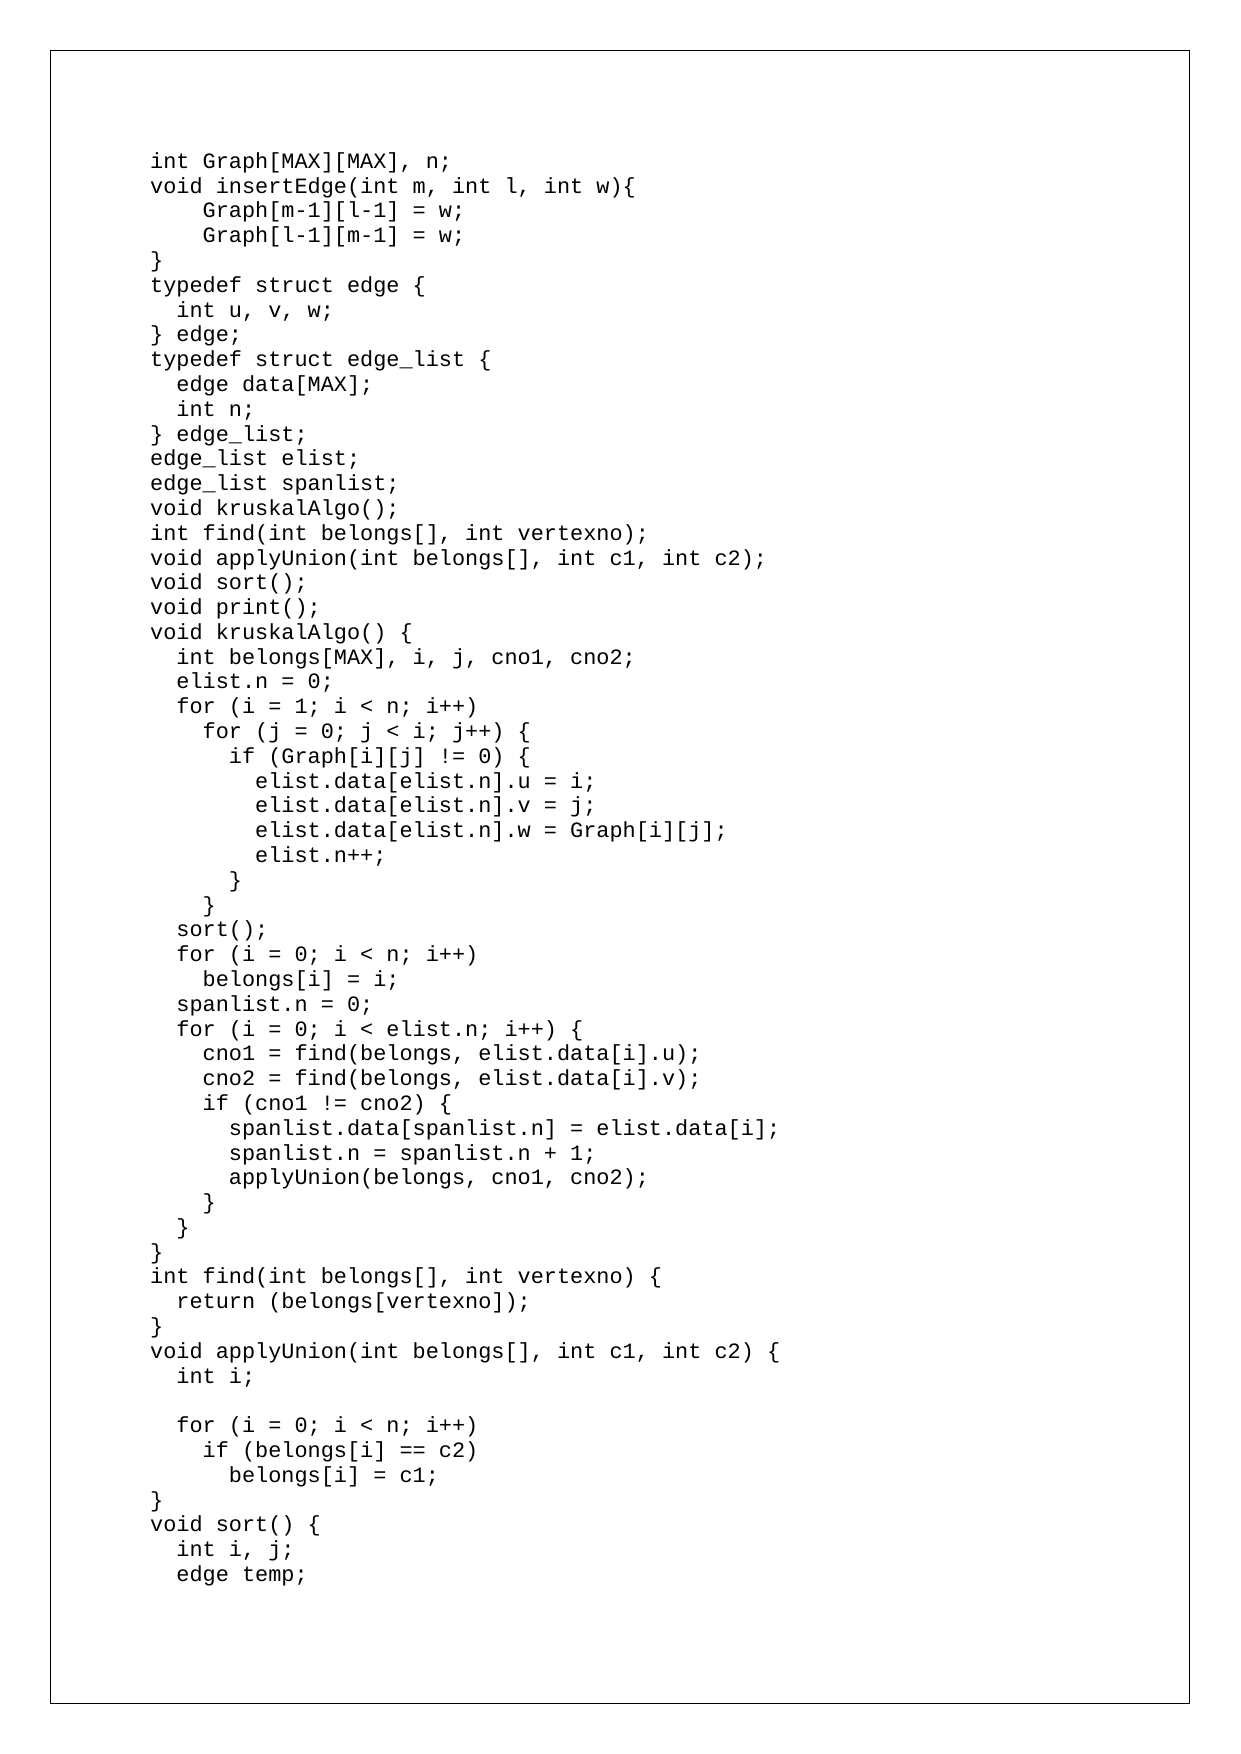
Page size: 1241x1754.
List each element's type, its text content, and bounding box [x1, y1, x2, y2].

text belongs[i] = c1; [150, 1464, 1090, 1489]
text int find(int belongs[], int vertexno) { [150, 1266, 1090, 1290]
text int i, j; [150, 1538, 1090, 1563]
text } edge; [150, 323, 1090, 348]
text spanlist.data[spanlist.n] = elist.data[i]; [150, 1117, 1090, 1142]
text elist.data[elist.n].u = i; [150, 770, 1090, 794]
text for (i = 1; i < n; i++) [150, 695, 1090, 720]
text belongs[i] = i; [150, 968, 1090, 993]
text } edge_list; [150, 423, 1090, 447]
text } [150, 1489, 1090, 1513]
text edge_list elist; [150, 447, 1090, 472]
text if (cno1 != cno2) { [150, 1092, 1090, 1117]
text edge temp; [150, 1563, 1090, 1588]
text for (j = 0; j < i; j++) { [150, 720, 1090, 745]
text cno2 = find(belongs, elist.data[i].v); [150, 1067, 1090, 1092]
text applyUnion(belongs, cno1, cno2); [150, 1166, 1090, 1191]
text int find(int belongs[], int vertexno); [150, 522, 1090, 547]
text spanlist.n = spanlist.n + 1; [150, 1142, 1090, 1166]
text int Graph[MAX][MAX], n; [150, 150, 1090, 175]
text if (Graph[i][j] != 0) { [150, 745, 1090, 770]
text cno1 = find(belongs, elist.data[i].u); [150, 1042, 1090, 1067]
text typedef struct edge { [150, 274, 1090, 299]
text return (belongs[vertexno]); [150, 1290, 1090, 1315]
text Graph[m-1][l-1] = w; [150, 199, 1090, 224]
text spanlist.n = 0; [150, 993, 1090, 1018]
text elist.data[elist.n].w = Graph[i][j]; [150, 819, 1090, 844]
text } [150, 894, 1090, 918]
text sort(); [150, 918, 1090, 943]
text } [150, 249, 1090, 274]
text } [150, 1315, 1090, 1340]
text int n; [150, 398, 1090, 423]
text void kruskalAlgo(); [150, 497, 1090, 522]
text } [150, 1241, 1090, 1266]
text void applyUnion(int belongs[], int c1, int c2); [150, 547, 1090, 571]
text void sort() { [150, 1513, 1090, 1538]
text for (i = 0; i < elist.n; i++) { [150, 1018, 1090, 1042]
text int u, v, w; [150, 299, 1090, 323]
text Graph[l-1][m-1] = w; [150, 224, 1090, 249]
text void kruskalAlgo() { [150, 621, 1090, 646]
text elist.n++; [150, 844, 1090, 869]
text int belongs[MAX], i, j, cno1, cno2; [150, 646, 1090, 671]
text edge_list spanlist; [150, 472, 1090, 497]
text for (i = 0; i < n; i++) [150, 943, 1090, 968]
text typedef struct edge_list { [150, 348, 1090, 373]
text void print(); [150, 596, 1090, 621]
text void applyUnion(int belongs[], int c1, int c2) { [150, 1340, 1090, 1365]
text } [150, 1191, 1090, 1216]
text } [150, 869, 1090, 894]
text } [150, 1216, 1090, 1241]
text elist.n = 0; [150, 671, 1090, 695]
text void insertEdge(int m, int l, int w){ [150, 175, 1090, 199]
text edge data[MAX]; [150, 373, 1090, 398]
text if (belongs[i] == c2) [150, 1439, 1090, 1464]
text for (i = 0; i < n; i++) [150, 1414, 1090, 1439]
text void sort(); [150, 571, 1090, 596]
text int i; [150, 1365, 1090, 1389]
text elist.data[elist.n].v = j; [150, 794, 1090, 819]
